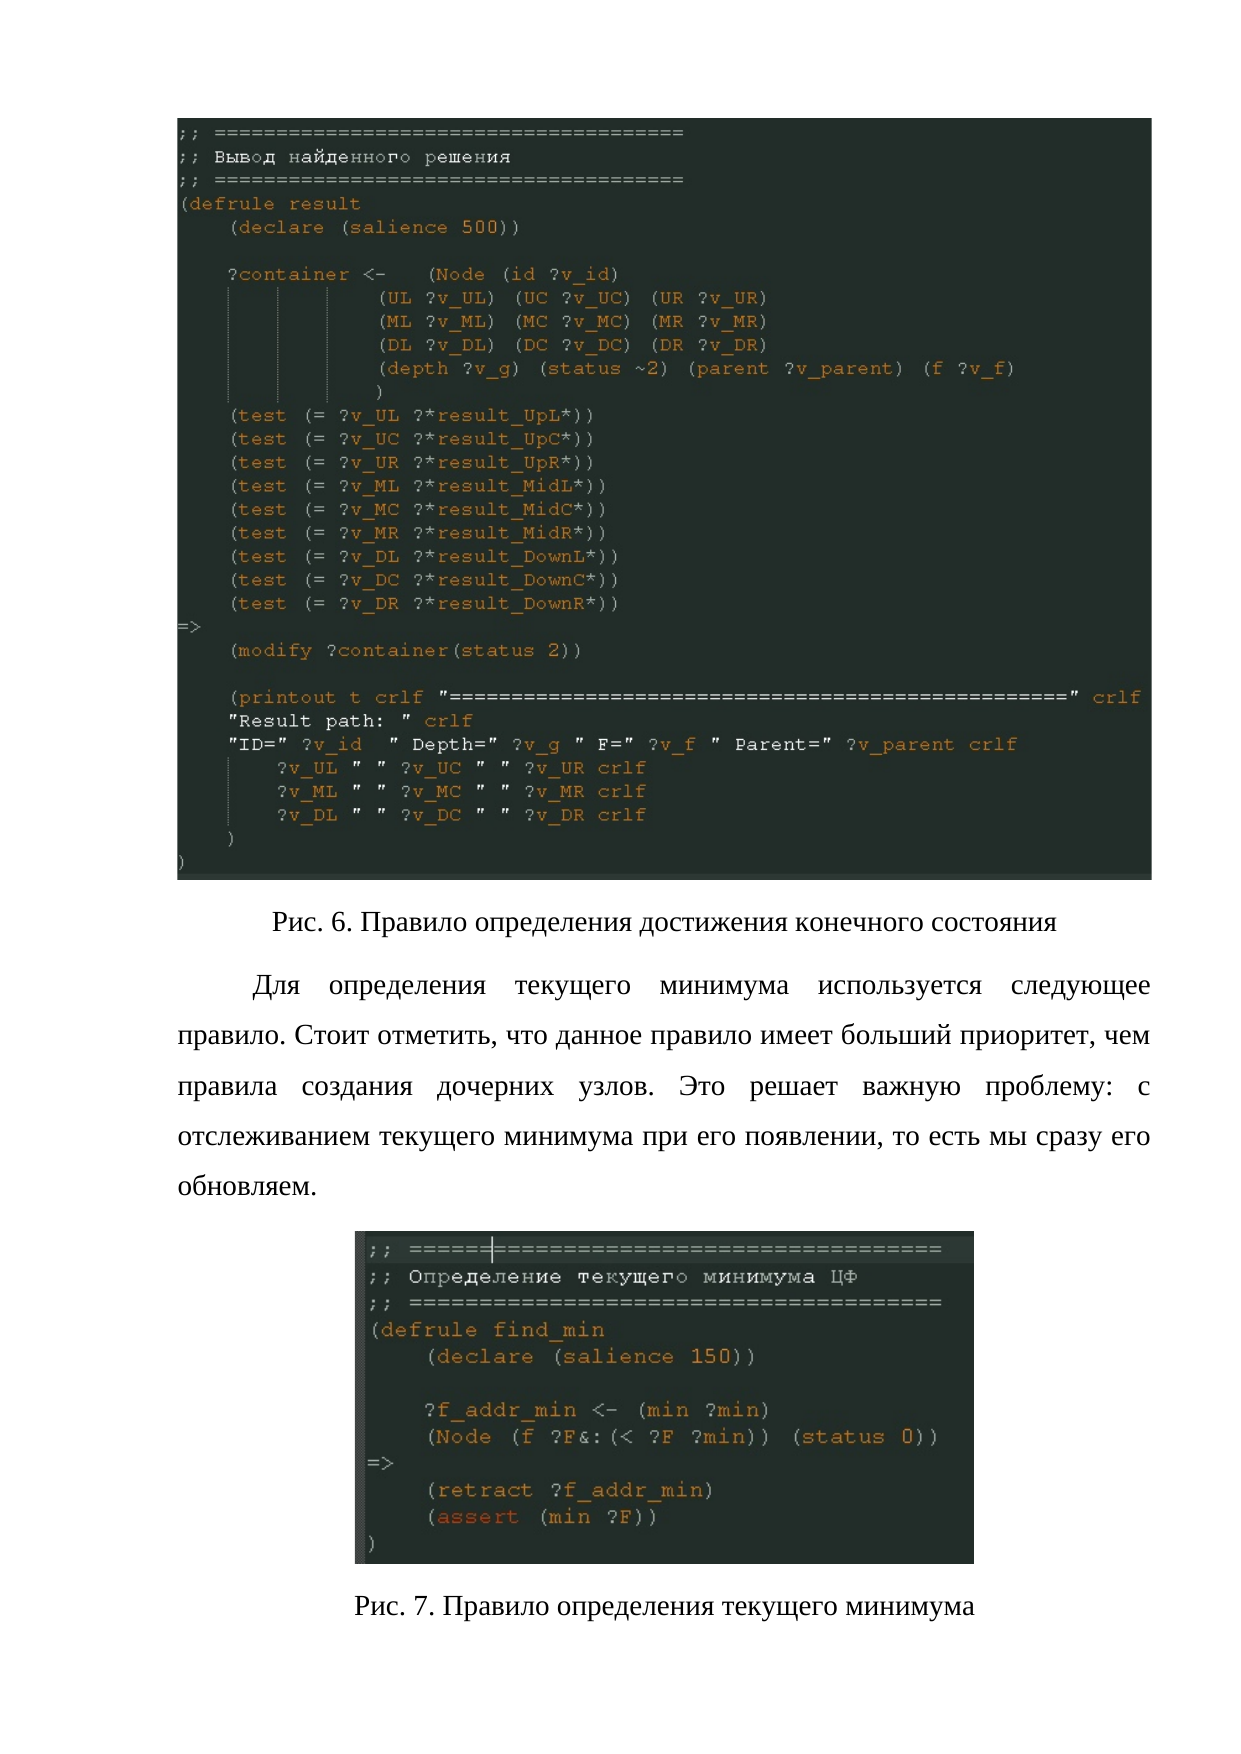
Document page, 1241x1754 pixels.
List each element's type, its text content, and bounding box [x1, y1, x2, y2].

picture [177, 118, 1152, 880]
picture [354, 1231, 974, 1564]
text Рис. 7. Правило определения текущего минимума [177, 1588, 1152, 1621]
text Для определения текущего минимума используется следующее правило. Стоит отметить, что данное правило имеет больший приоритет, чем правила создания дочерних узлов. Это решает важную проблему: с отслеживанием текущего минимума при его появлении, то есть мы сразу его обновляем. [177, 967, 1152, 1202]
text Рис. 6. Правило определения достижения конечного состояния [177, 904, 1152, 938]
